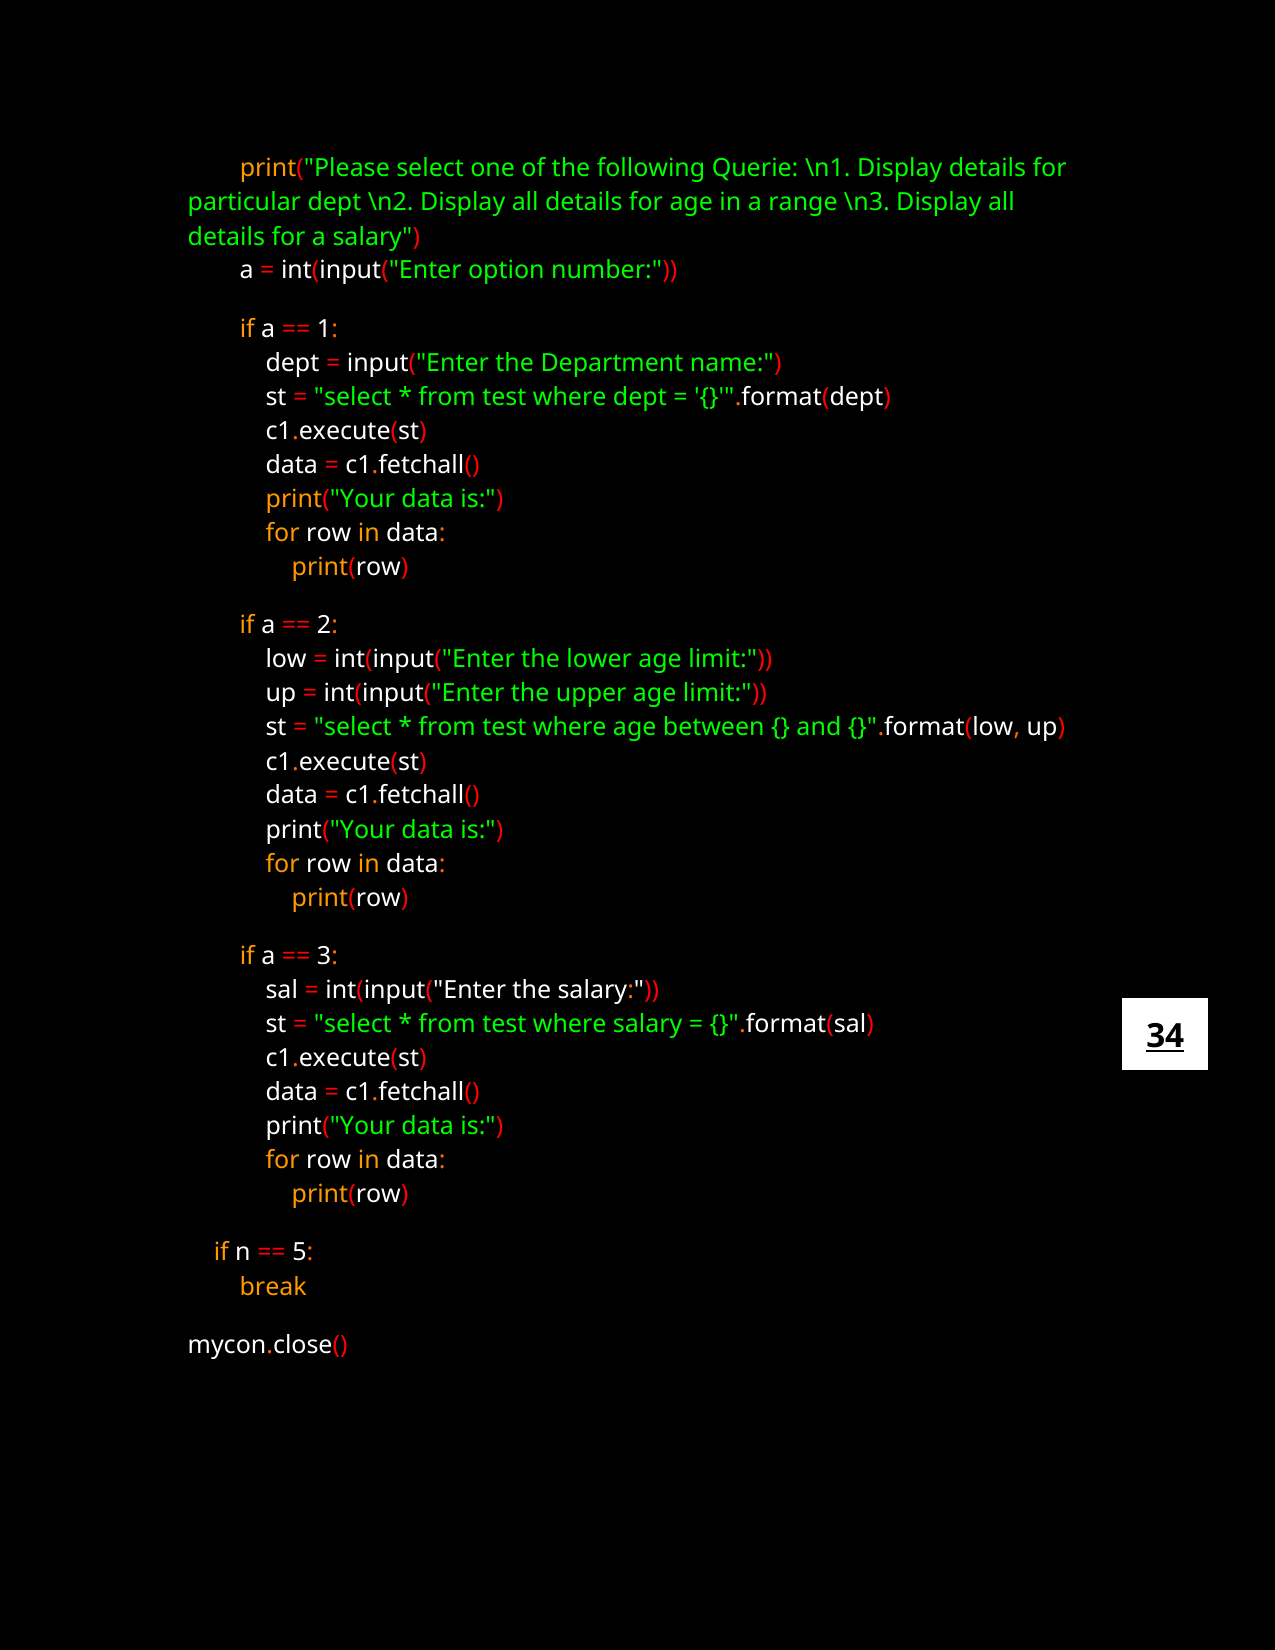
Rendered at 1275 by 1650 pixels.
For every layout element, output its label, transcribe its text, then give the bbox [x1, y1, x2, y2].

text low = int(input("Enter the lower age limit:")) [187, 641, 1087, 675]
text st = "select * from test where salary = {}".format(sal) [187, 1006, 1087, 1040]
text if a == 3: [187, 937, 1087, 972]
text data = c1.fetchall() [187, 447, 1087, 481]
text data = c1.fetchall() [187, 777, 1087, 811]
text print(row) [187, 549, 1087, 583]
text a = int(input("Enter option number:")) [187, 252, 1087, 286]
text sal = int(input("Enter the salary:")) [187, 972, 1087, 1006]
text mycon.close() [187, 1326, 1087, 1360]
text print(row) [187, 879, 1087, 913]
text if n == 5: [187, 1234, 1087, 1268]
text print(row) [187, 1176, 1087, 1210]
text print("Please select one of the following Querie: \n1. Display details for particular dept \n2. Display all details for age in a range \n3. Display all details for a salary") [187, 150, 1087, 252]
text st = "select * from test where dept = '{}'".format(dept) [187, 378, 1087, 412]
text c1.execute(st) [187, 1040, 1087, 1074]
text dept = input("Enter the Department name:") [187, 344, 1087, 378]
text if a == 2: [187, 607, 1087, 641]
text print("Your data is:") [187, 811, 1087, 845]
text break [187, 1268, 1087, 1302]
text up = int(input("Enter the upper age limit:")) [187, 675, 1087, 709]
text data = c1.fetchall() [187, 1074, 1087, 1108]
text print("Your data is:") [187, 481, 1087, 515]
text for row in data: [187, 515, 1087, 549]
text st = "select * from test where age between {} and {}".format(low, up) [187, 709, 1087, 743]
text print("Your data is:") [187, 1108, 1087, 1142]
text for row in data: [187, 1142, 1087, 1176]
text c1.execute(st) [187, 412, 1087, 447]
text if a == 1: [187, 310, 1087, 344]
text c1.execute(st) [187, 743, 1087, 777]
text for row in data: [187, 845, 1087, 879]
